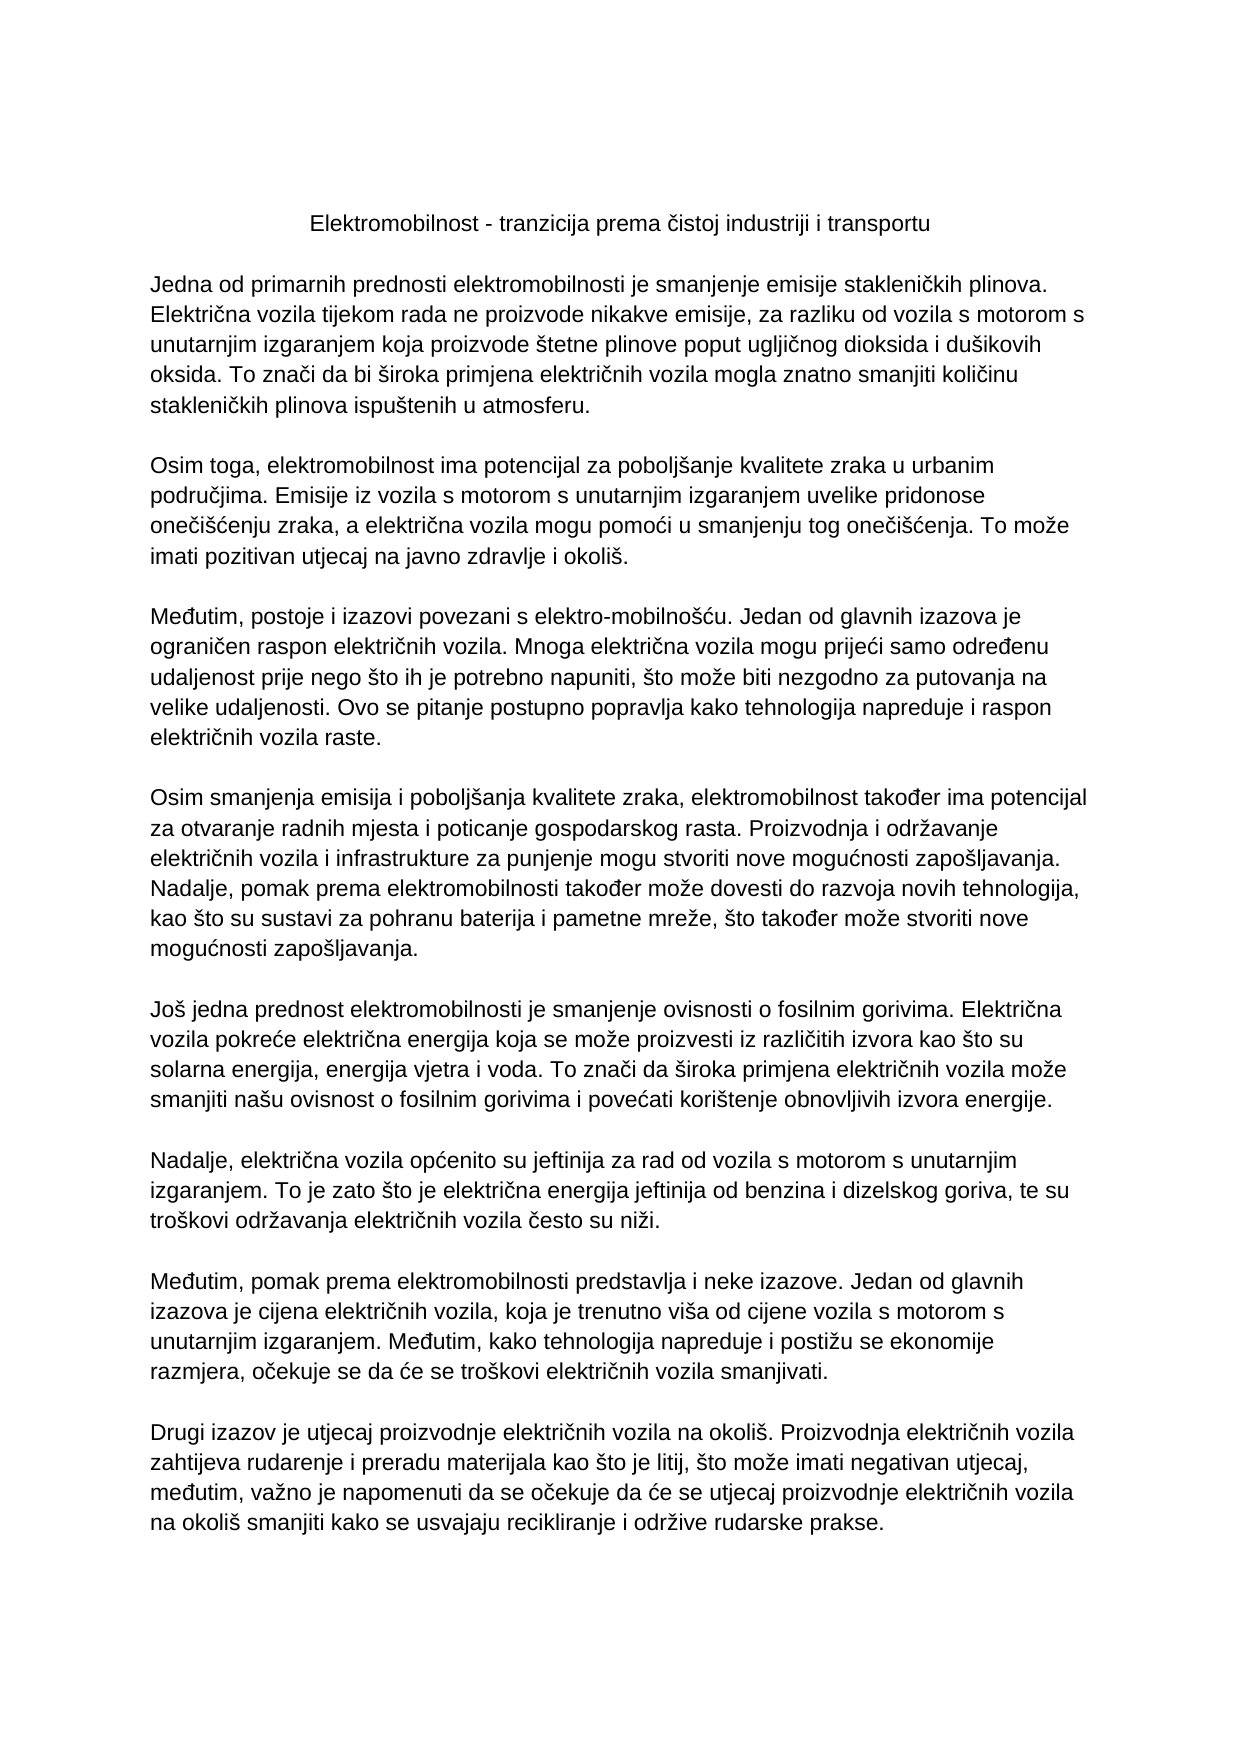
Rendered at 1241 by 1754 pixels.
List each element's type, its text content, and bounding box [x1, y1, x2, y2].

text Elektromobilnost - tranzicija prema čistoj industriji i transportu [150, 210, 1090, 237]
text Još jedna prednost elektromobilnosti je smanjenje ovisnosti o fosilnim gorivima. Električna vozila pokreće električna energija koja se može proizvesti iz različitih izvora kao što su solarna energija, energija vjetra i voda. To znači da široka primjena električnih vozila može smanjiti našu ovisnost o fosilnim gorivima i povećati korištenje obnovljivih izvora energije. [150, 996, 1090, 1113]
text Jedna od primarnih prednosti elektromobilnosti je smanjenje emisije stakleničkih plinova. Električna vozila tijekom rada ne proizvode nikakve emisije, za razliku od vozila s motorom s unutarnjim izgaranjem koja proizvode štetne plinove poput ugljičnog dioksida i dušikovih oksida. To znači da bi široka primjena električnih vozila mogla znatno smanjiti količinu stakleničkih plinova ispuštenih u atmosferu. [150, 271, 1090, 418]
text Nadalje, električna vozila općenito su jeftinija za rad od vozila s motorom s unutarnjim izgaranjem. To je zato što je električna energija jeftinija od benzina i dizelskog goriva, te su troškovi održavanja električnih vozila često su niži. [150, 1147, 1090, 1234]
text Drugi izazov je utjecaj proizvodnje električnih vozila na okoliš. Proizvodnja električnih vozila zahtijeva rudarenje i preradu materijala kao što je litij, što može imati negativan utjecaj, međutim, važno je napomenuti da se očekuje da će se utjecaj proizvodnje električnih vozila na okoliš smanjiti kako se usvajaju recikliranje i održive rudarske prakse. [150, 1419, 1090, 1536]
text Međutim, pomak prema elektromobilnosti predstavlja i neke izazove. Jedan od glavnih izazova je cijena električnih vozila, koja je trenutno viša od cijene vozila s motorom s unutarnjim izgaranjem. Međutim, kako tehnologija napreduje i postižu se ekonomije razmjera, očekuje se da će se troškovi električnih vozila smanjivati. [150, 1268, 1090, 1385]
text Međutim, postoje i izazovi povezani s elektro-mobilnošću. Jedan od glavnih izazova je ograničen raspon električnih vozila. Mnoga električna vozila mogu prijeći samo određenu udaljenost prije nego što ih je potrebno napuniti, što može biti nezgodno za putovanja na velike udaljenosti. Ovo se pitanje postupno popravlja kako tehnologija napreduje i raspon električnih vozila raste. [150, 603, 1090, 750]
text Osim smanjenja emisija i poboljšanja kvalitete zraka, elektromobilnost također ima potencijal za otvaranje radnih mjesta i poticanje gospodarskog rasta. Proizvodnja i održavanje električnih vozila i infrastrukture za punjenje mogu stvoriti nove mogućnosti zapošljavanja. Nadalje, pomak prema elektromobilnosti također može dovesti do razvoja novih tehnologija, kao što su sustavi za pohranu baterija i pametne mreže, što također može stvoriti nove mogućnosti zapošljavanja. [150, 784, 1090, 962]
text Osim toga, elektromobilnost ima potencijal za poboljšanje kvalitete zraka u urbanim područjima. Emisije iz vozila s motorom s unutarnjim izgaranjem uvelike pridonose onečišćenju zraka, a električna vozila mogu pomoći u smanjenju tog onečišćenja. To može imati pozitivan utjecaj na javno zdravlje i okoliš. [150, 452, 1090, 569]
